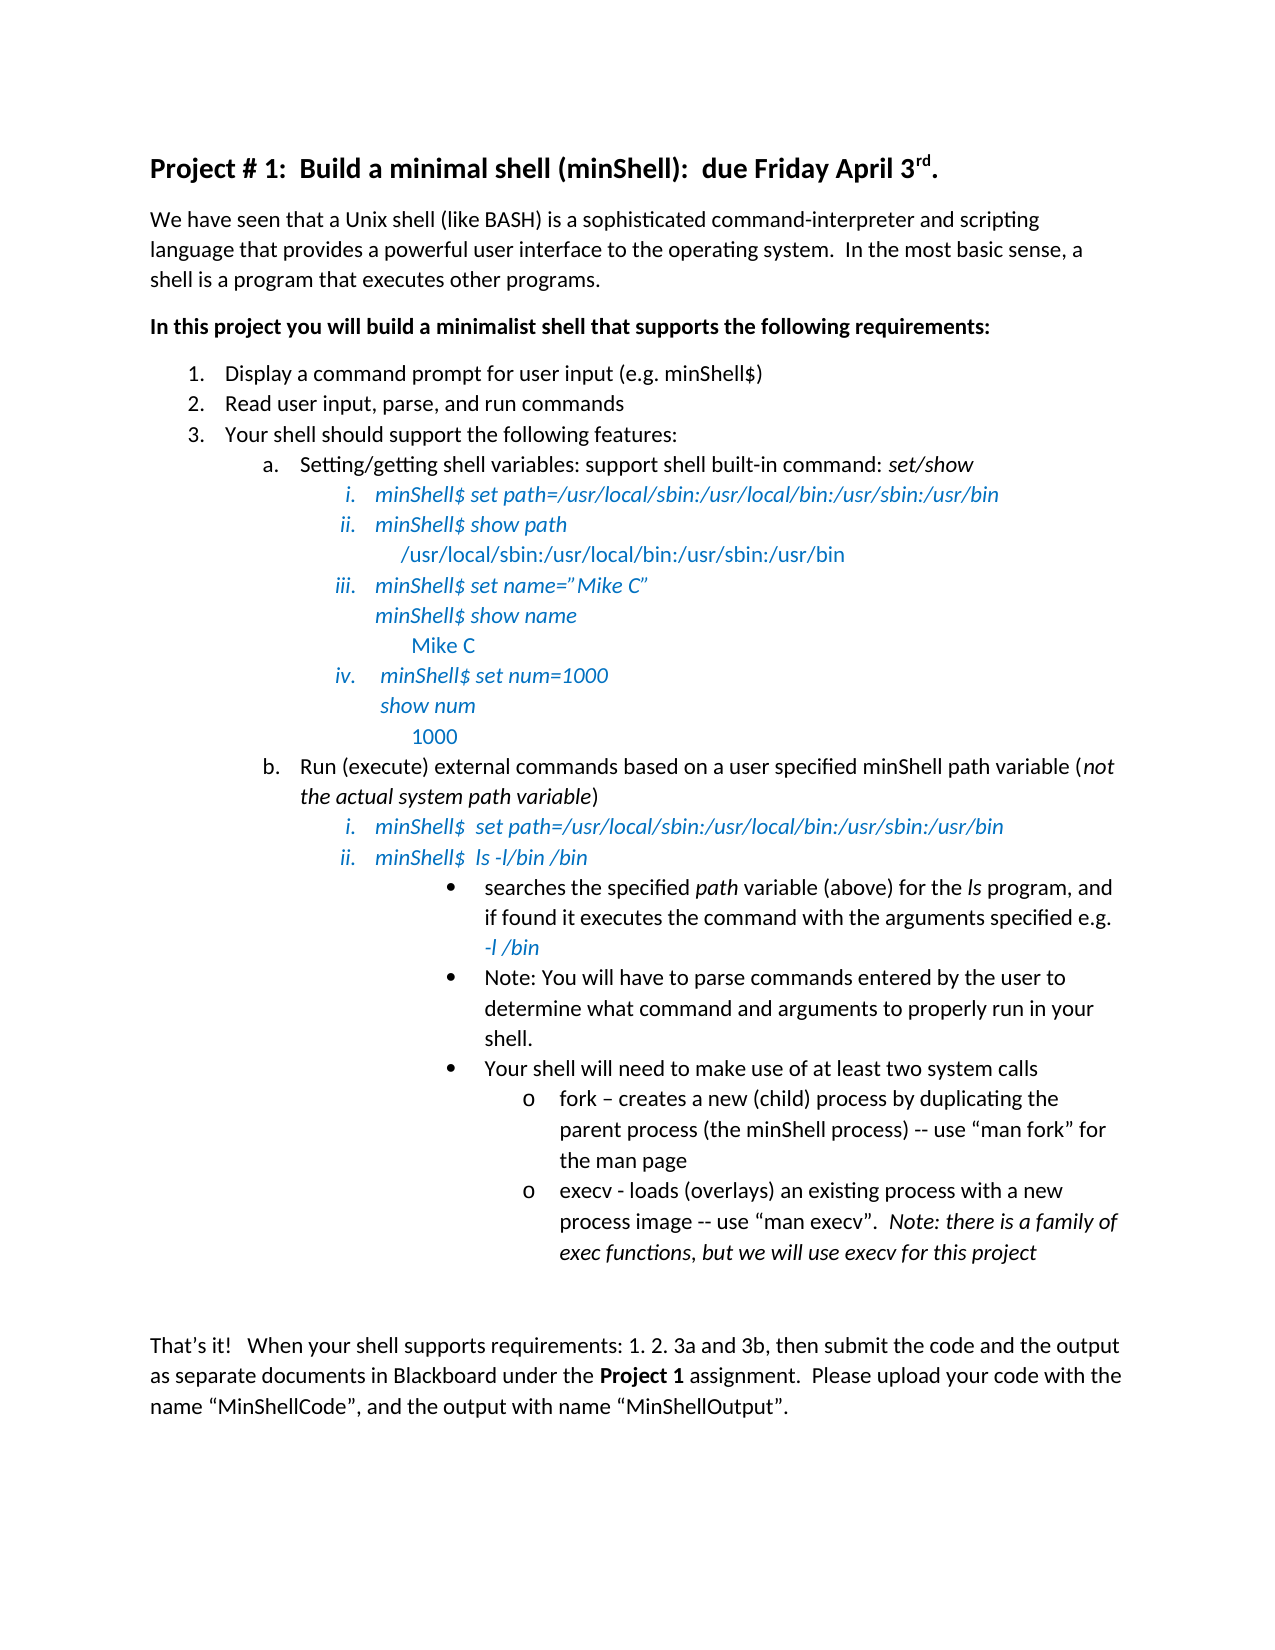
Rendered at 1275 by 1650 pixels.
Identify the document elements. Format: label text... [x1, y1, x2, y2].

list show num [375, 692, 1125, 719]
list minShell$ ls -l/bin /bin [356, 843, 1125, 871]
list /usr/local/sbin:/usr/local/bin:/usr/sbin:/usr/bin [375, 541, 1125, 568]
list minShell$ set path=/usr/local/sbin:/usr/local/bin:/usr/sbin:/usr/bin [356, 480, 1125, 508]
list Setting/getting shell variables: support shell built-in command: set/show [262, 450, 1125, 478]
list minShell$ show name [375, 601, 1125, 629]
list Display a command prompt for user input (e.g. minShell$) [187, 359, 1125, 387]
list Note: You will have to parse commands entered by the user to determine what command and arguments to properly run in your shell. [447, 963, 1125, 1052]
list minShell$ set num=1000 [356, 661, 1125, 689]
text In this project you will build a minimalist shell that supports the following requirements: [150, 312, 1125, 340]
list Your shell will need to make use of at least two system calls [447, 1054, 1125, 1082]
list Read user input, parse, and run commands [187, 389, 1125, 417]
list minShell$ set path=/usr/local/sbin:/usr/local/bin:/usr/sbin:/usr/bin [356, 812, 1125, 840]
list Mike C [375, 631, 1125, 659]
text That’s it! When your shell supports requirements: 1. 2. 3a and 3b, then submit the code and the output as separate documents in Blackboard under the Project 1 assignment. Please upload your code with the name “MinShellCode”, and the output with name “MinShellOutput”. [150, 1331, 1125, 1420]
text Project # 1: Build a minimal shell (minShell): due Friday April 3rd. [150, 150, 1125, 186]
list minShell$ show path [356, 510, 1125, 538]
list Run (execute) external commands based on a user specified minShell path variable (not the actual system path variable) [262, 752, 1125, 810]
text We have seen that a Unix shell (like BASH) is a sophisticated command-interpreter and scripting language that provides a powerful user interface to the operating system. In the most basic sense, a shell is a program that executes other programs. [150, 205, 1125, 293]
list searches the specified path variable (above) for the ls program, and if found it executes the command with the arguments specified e.g. -l /bin [447, 873, 1125, 961]
list execv - loads (overlays) an existing process with a new process image -- use “man execv”. Note: there is a family of exec functions, but we will use execv for this project [522, 1176, 1125, 1266]
list 1000 [375, 722, 1125, 750]
list Your shell should support the following features: [187, 420, 1125, 448]
list fork – creates a new (child) process by duplicating the parent process (the minShell process) -- use “man fork” for the man page [522, 1084, 1125, 1174]
list minShell$ set name=”Mike C” [356, 571, 1125, 599]
